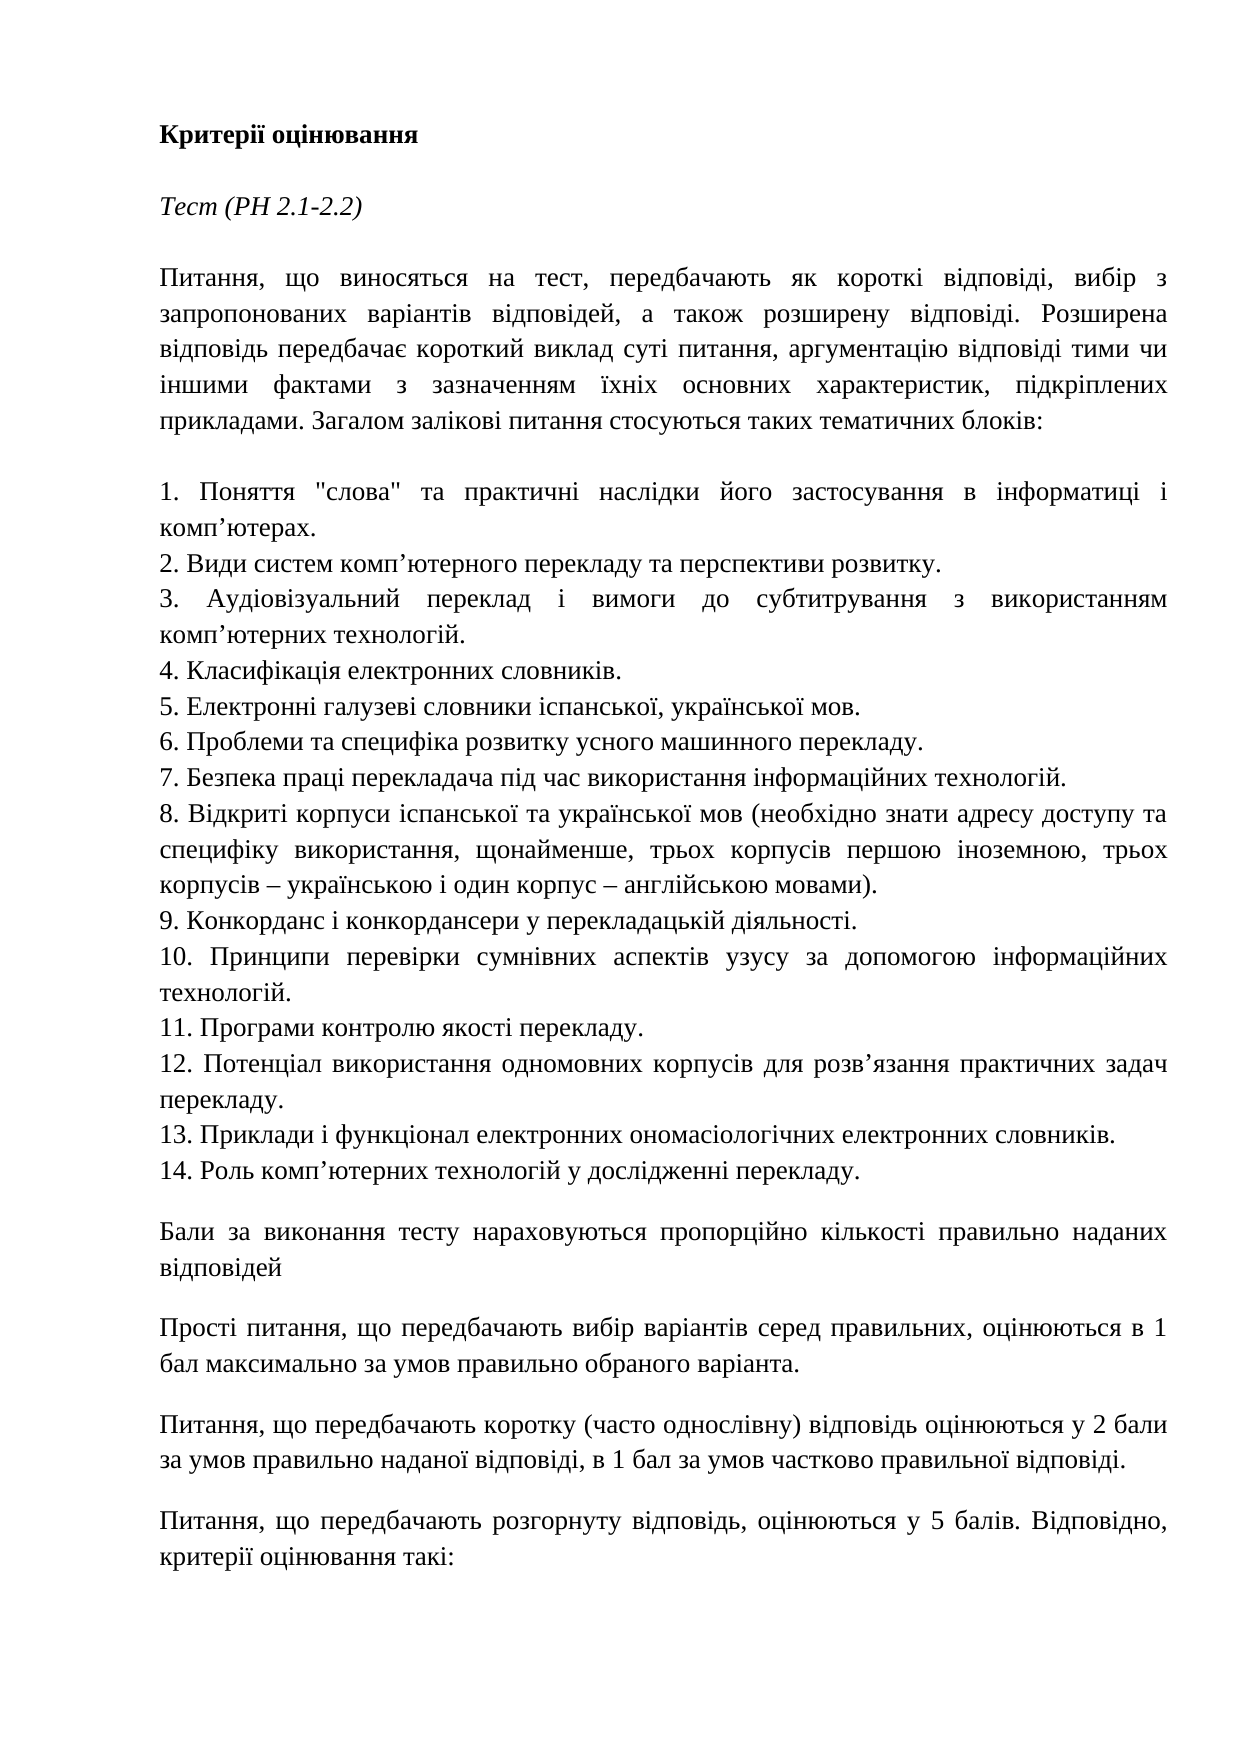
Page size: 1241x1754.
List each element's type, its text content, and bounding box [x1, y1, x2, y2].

text 11. Програми контролю якості перекладу. [159, 1011, 1169, 1042]
text Бали за виконання тесту нараховуються пропорційно кількості правильно наданих відповідей [159, 1215, 1169, 1282]
text Питання, що передбачають коротку (часто однослівну) відповідь оцінюються у 2 бали за умов правильно наданої відповіді, в 1 бал за умов частково правильної відповіді. [159, 1408, 1169, 1475]
text 14. Роль комп’ютерних технологій у дослідженні перекладу. [159, 1154, 1169, 1185]
text Критерії оцінювання [159, 118, 1169, 149]
text 8. Відкриті корпуси іспанської та української мов (необхідно знати адресу доступу та специфіку використання, щонайменше, трьох корпусів першою іноземною, трьох корпусів – українською і один корпус – англійською мовами). [159, 797, 1169, 899]
text 6. Проблеми та специфіка розвитку усного машинного перекладу. [159, 726, 1169, 757]
text 3. Аудіовізуальний переклад і вимоги до субтитрування з використанням комп’ютерних технологій. [159, 583, 1169, 649]
text 10. Принципи перевірки сумнівних аспектів узусу за допомогою інформаційних технологій. [159, 940, 1169, 1007]
text 4. Класифікація електронних словників. [159, 654, 1169, 685]
text 9. Конкорданс і конкордансери у перекладацькій діяльності. [159, 904, 1169, 935]
text Тест (РН 2.1-2.2) [159, 189, 1169, 221]
text 13. Приклади і функціонал електронних ономасіологічних електронних словників. [159, 1118, 1169, 1150]
text 7. Безпека праці перекладача під час використання інформаційних технологій. [159, 761, 1169, 792]
text 12. Потенціал використання одномовних корпусів для розв’язання практичних задач перекладу. [159, 1047, 1169, 1114]
text 5. Електронні галузеві словники іспанської, української мов. [159, 690, 1169, 721]
text Питання, що передбачають розгорнуту відповідь, оцінюються у 5 балів. Відповідно, критерії оцінювання такі: [159, 1504, 1169, 1571]
text Питання, що виносяться на тест, передбачають як короткі відповіді, вибір з запропонованих варіантів відповідей, а також розширену відповіді. Розширена відповідь передбачає короткий виклад суті питання, аргументацію відповіді тими чи іншими фактами з зазначенням їхніх основних характеристик, підкріплених прикладами. Загалом залікові питання стосуються таких тематичних блоків: [159, 261, 1169, 435]
text Прості питання, що передбачають вибір варіантів серед правильних, оцінюються в 1 бал максимально за умов правильно обраного варіанта. [159, 1311, 1169, 1378]
text 2. Види систем комп’ютерного перекладу та перспективи розвитку. [159, 547, 1169, 578]
text 1. Поняття "слова" та практичні наслідки його застосування в інформатиці і комп’ютерах. [159, 475, 1169, 542]
